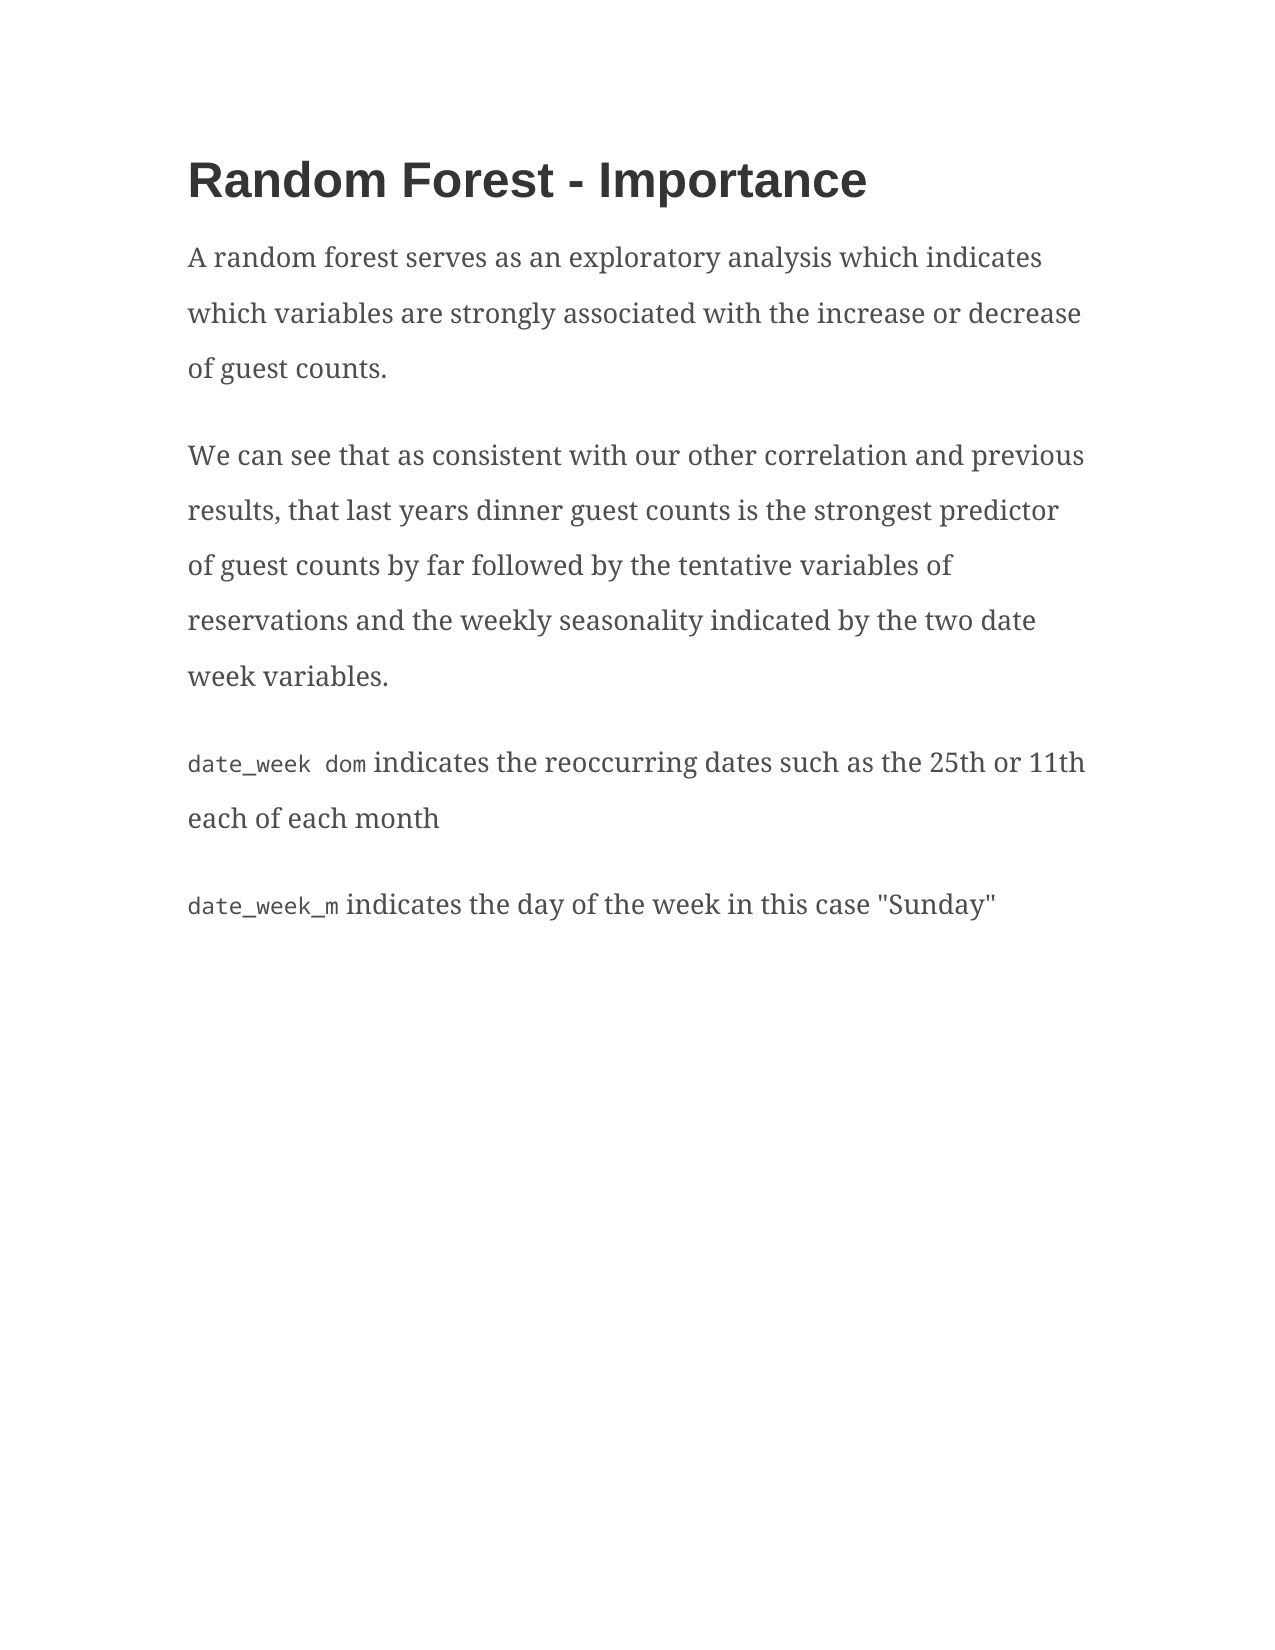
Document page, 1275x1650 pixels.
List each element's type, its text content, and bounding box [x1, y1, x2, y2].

text A random forest serves as an exploratory analysis which indicates which variables are strongly associated with the increase or decrease of guest counts. [187, 239, 1087, 386]
subtitle Random Forest - Importance [187, 150, 1087, 207]
text date_week_m indicates the day of the week in this case "Sunday" [187, 886, 1087, 922]
text date_week dom indicates the reoccurring dates such as the 25th or 11th each of each month [187, 744, 1087, 836]
text We can see that as consistent with our other correlation and previous results, that last years dinner guest counts is the strongest predictor of guest counts by far followed by the tentative variables of reservations and the weekly seasonality indicated by the two date week variables. [187, 436, 1087, 694]
